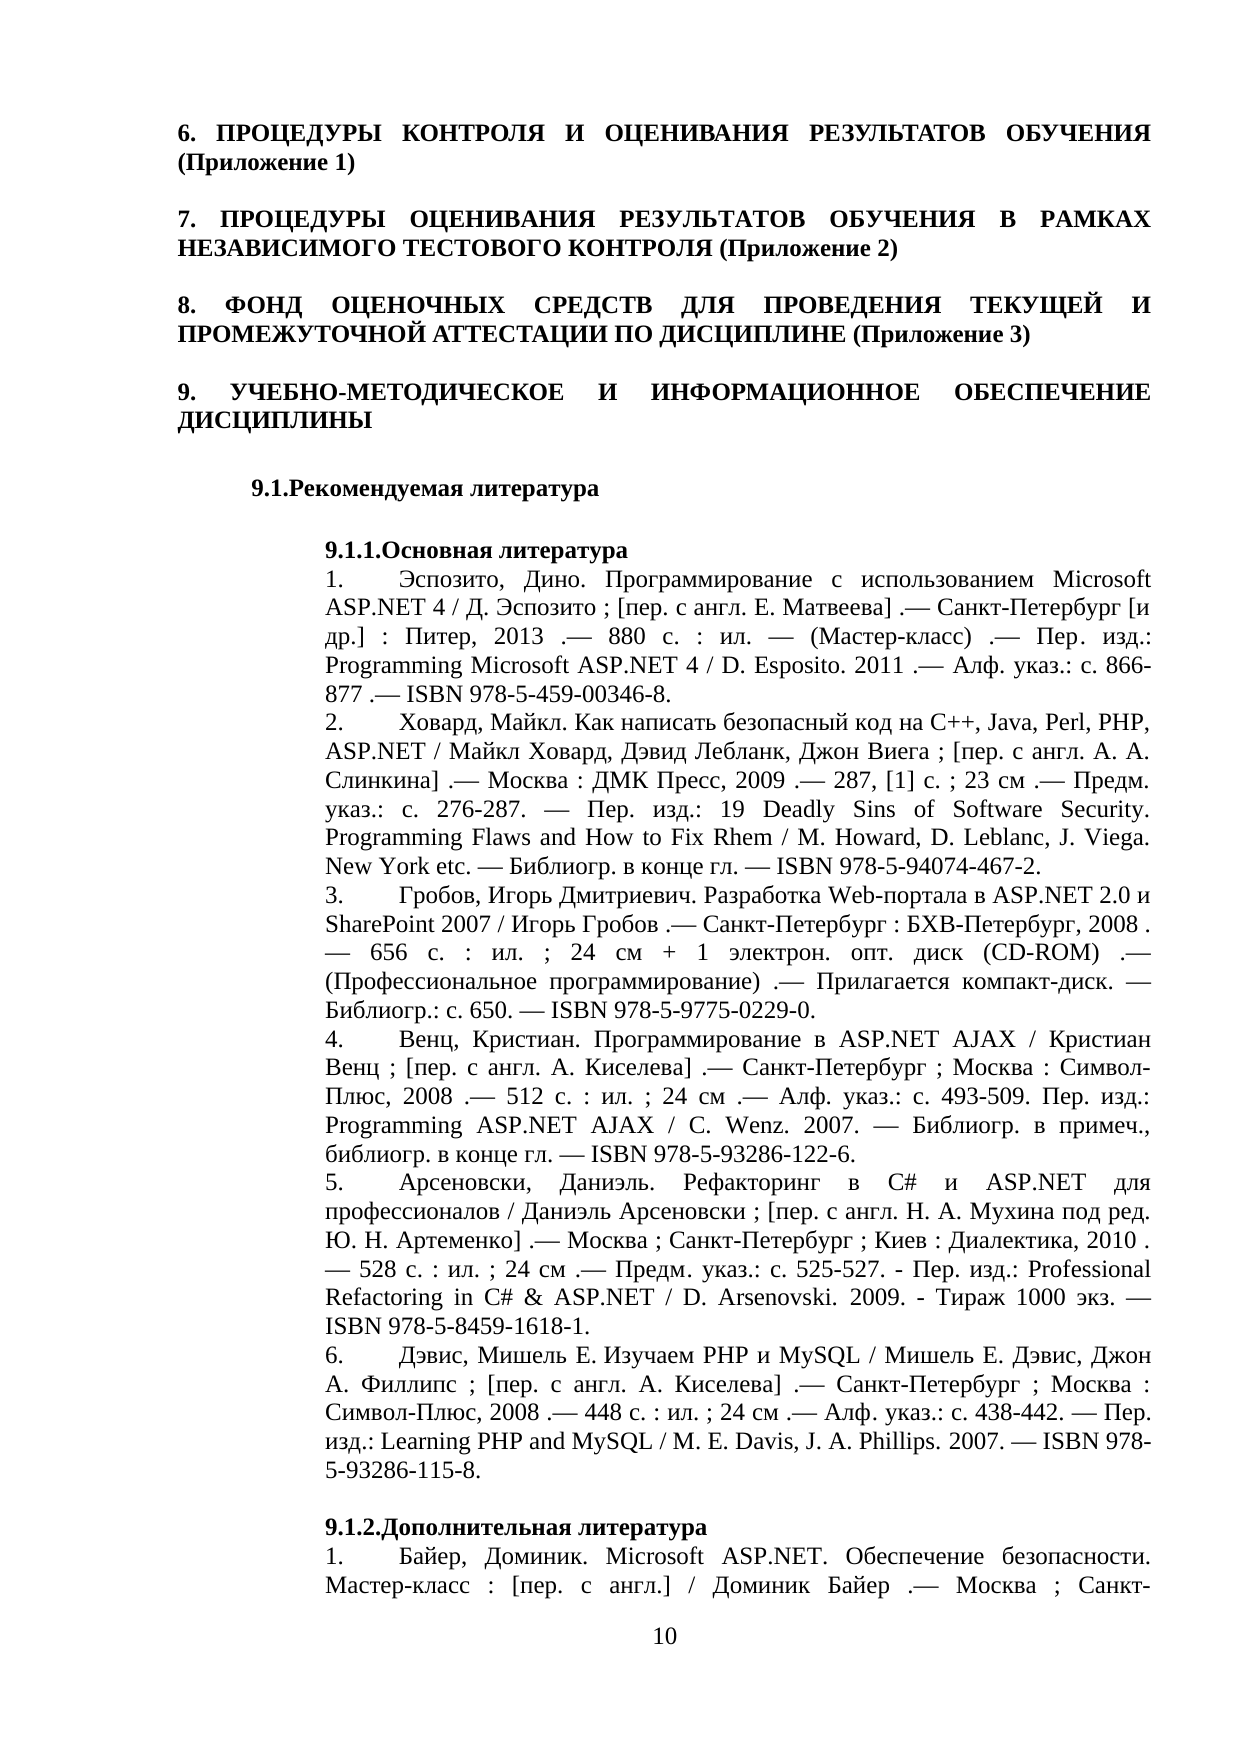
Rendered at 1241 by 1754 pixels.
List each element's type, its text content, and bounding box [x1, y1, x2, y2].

list Ховард, Майкл. Как написать безопасный код на С++, Java, Perl, PHP, ASP.NET / Майкл Ховард, Дэвид Лебланк, Джон Виега ; [пер. с англ. А. А. Слинкина] .— Москва : ДМК Пресс, 2009 .— 287, [1] с. ; 23 см .— Предм. указ.: с. 276-287. — Пер. изд.: 19 Deadly Sins of Software Security. Programming Flaws and How to Fix Rhem / M. Howard, D. Leblanc, J. Viega. New York etc. — Библиогр. в конце гл. — ISBN 978-5-94074-467-2. [325, 707, 1152, 880]
list Венц, Кристиан. Программирование в ASP.NET AJAX / Кристиан Венц ; [пер. с англ. А. Киселева] .— Санкт-Петербург ; Москва : Символ-Плюс, 2008 .— 512 с. : ил. ; 24 см .— Алф. указ.: с. 493-509. Пер. изд.: Programming ASP.NET AJAX / C. Wenz. 2007. — Библиогр. в примеч., библиогр. в конце гл. — ISBN 978-5-93286-122-6. [325, 1024, 1152, 1167]
subtitle 9.1.1.Основная литература [325, 535, 1152, 564]
subtitle 8. ФОНД ОЦЕНОЧНЫХ СРЕДСТВ ДЛЯ ПРОВЕДЕНИЯ ТЕКУЩЕЙ И ПРОМЕЖУТОЧНОЙ АТТЕСТАЦИИ ПО ДИСЦИПЛИНЕ (Приложение 3) [177, 291, 1152, 348]
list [325, 1541, 1152, 1599]
list Арсеновски, Даниэль. Рефакторинг в C# и ASP.NET для профессионалов / Даниэль Арсеновски ; [пер. с англ. Н. А. Мухина под ред. Ю. Н. Артеменко] .— Москва ; Санкт-Петербург ; Киев : Диалектика, 2010 .— 528 с. : ил. ; 24 см .— Предм. указ.: с. 525-527. - Пер. изд.: Professional Refactoring in C# & ASP.NET / D. Arsenovski. 2009. - Тираж 1000 экз. — ISBN 978-5-8459-1618-1. [325, 1167, 1152, 1340]
subtitle 9.1.Рекомендуемая литература [251, 473, 1152, 501]
list Эспозито, Дино. Программирование с использованием Microsoft ASP.NET 4 / Д. Эспозито ; [пер. с англ. Е. Матвеева] .— Санкт-Петербург [и др.] : Питер, 2013 .— 880 с. : ил. — (Мастер-класс) .— Пер. изд.: Programming Microsoft ASP.NET 4 / D. Esposito. 2011 .— Алф. указ.: с. 866-877 .— ISBN 978-5-459-00346-8. [325, 564, 1152, 707]
list Гробов, Игорь Дмитриевич. Разработка Web-портала в ASP.NET 2.0 и SharePoint 2007 / Игорь Гробов .— Санкт-Петербург : БХВ-Петербург, 2008 .— 656 с. : ил. ; 24 см + 1 электрон. опт. диск (CD-ROM) .— (Профессиональное программирование) .— Прилагается компакт-диск. — Библиогр.: с. 650. — ISBN 978-5-9775-0229-0. [325, 880, 1152, 1024]
subtitle 6. ПРОЦЕДУРЫ КОНТРОЛЯ И ОЦЕНИВАНИЯ РЕЗУЛЬТАТОВ ОБУЧЕНИЯ (Приложение 1) [177, 118, 1152, 176]
list Дэвис, Мишель Е. Изучаем PHP и MySQL / Мишель Е. Дэвис, Джон А. Филлипс ; [пер. с англ. А. Киселева] .— Санкт-Петербург ; Москва : Символ-Плюс, 2008 .— 448 с. : ил. ; 24 см .— Алф. указ.: с. 438-442. — Пер. изд.: Learning PHP and MySQL / M. E. Davis, J. A. Phillips. 2007. — ISBN 978-5-93286-115-8. [325, 1340, 1152, 1484]
subtitle 9. УЧЕБНО-МЕТОДИЧЕСКОЕ И ИНФОРМАЦИОННОЕ ОБЕСПЕЧЕНИЕ дисциплины [177, 377, 1152, 434]
subtitle 9.1.2.Дополнительная литература [325, 1512, 1152, 1541]
text 7. ПРОЦЕДУРЫ ОЦЕНИВАНИЯ РЕЗУЛЬТАТОВ ОБУЧЕНИЯ В РАМКАХ НЕЗАВИСИМОГО ТЕСТОВОГО КОНТРОЛЯ (Приложение 2) [177, 204, 1152, 262]
